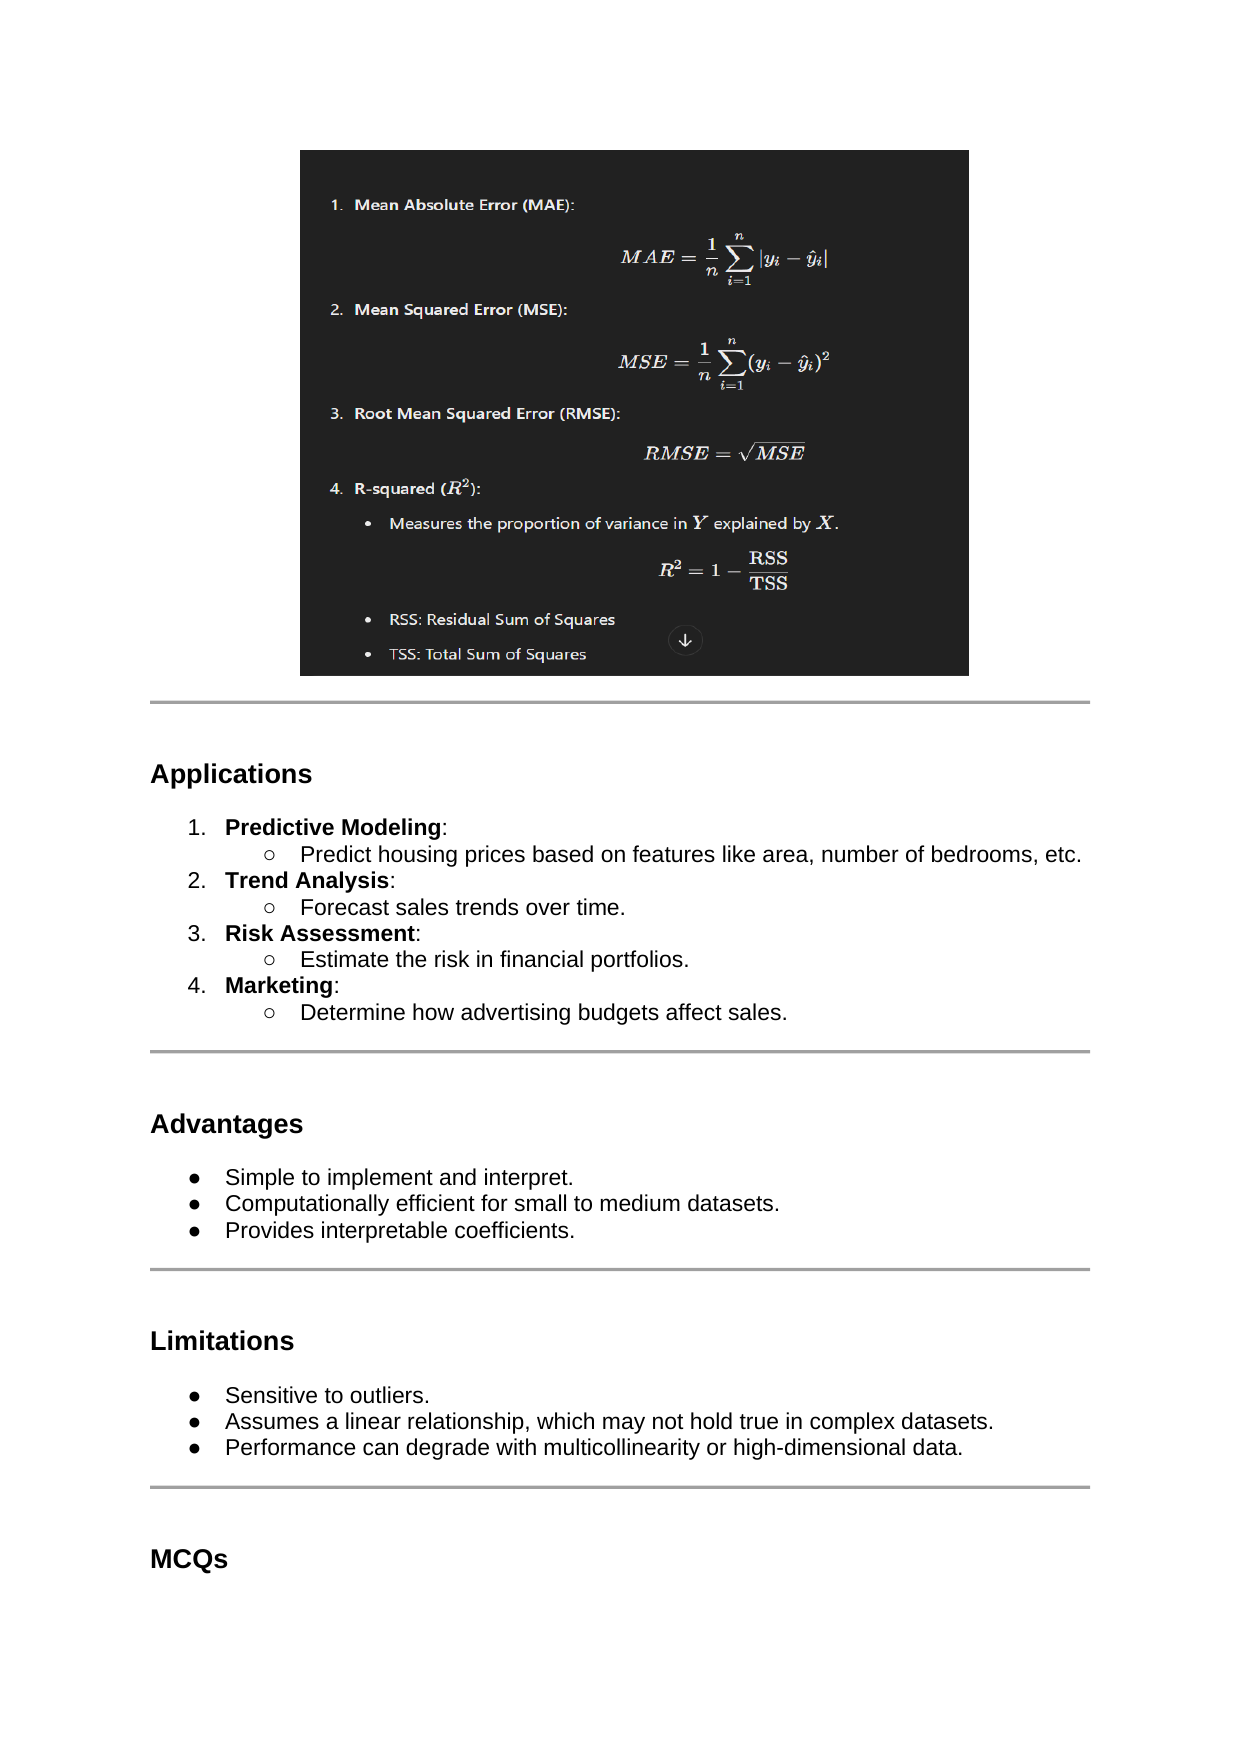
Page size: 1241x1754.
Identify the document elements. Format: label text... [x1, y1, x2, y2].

list Performance can degrade with multicollinearity or high-dimensional data. [187, 1434, 1090, 1461]
subtitle Advantages [150, 1108, 1090, 1139]
list Trend Analysis: [187, 867, 1090, 893]
list Computationally efficient for small to medium datasets. [187, 1190, 1090, 1217]
list Forecast sales trends over time. [262, 893, 1090, 920]
list Risk Assessment: [187, 920, 1090, 946]
list Predict housing prices based on features like area, number of bedrooms, etc. [262, 841, 1090, 867]
list Marketing: [187, 972, 1090, 999]
subtitle Applications [150, 758, 1090, 789]
list Determine how advertising budgets affect sales. [262, 999, 1090, 1025]
list Estimate the risk in financial portfolios. [262, 946, 1090, 972]
picture [300, 150, 969, 676]
list Simple to implement and interpret. [187, 1164, 1090, 1190]
list Assumes a linear relationship, which may not hold true in complex datasets. [187, 1408, 1090, 1434]
list Predictive Modeling: [187, 814, 1090, 841]
subtitle Limitations [150, 1325, 1090, 1357]
list Sensitive to outliers. [187, 1382, 1090, 1408]
list Provides interpretable coefficients. [187, 1217, 1090, 1243]
subtitle MCQs [150, 1543, 1090, 1574]
